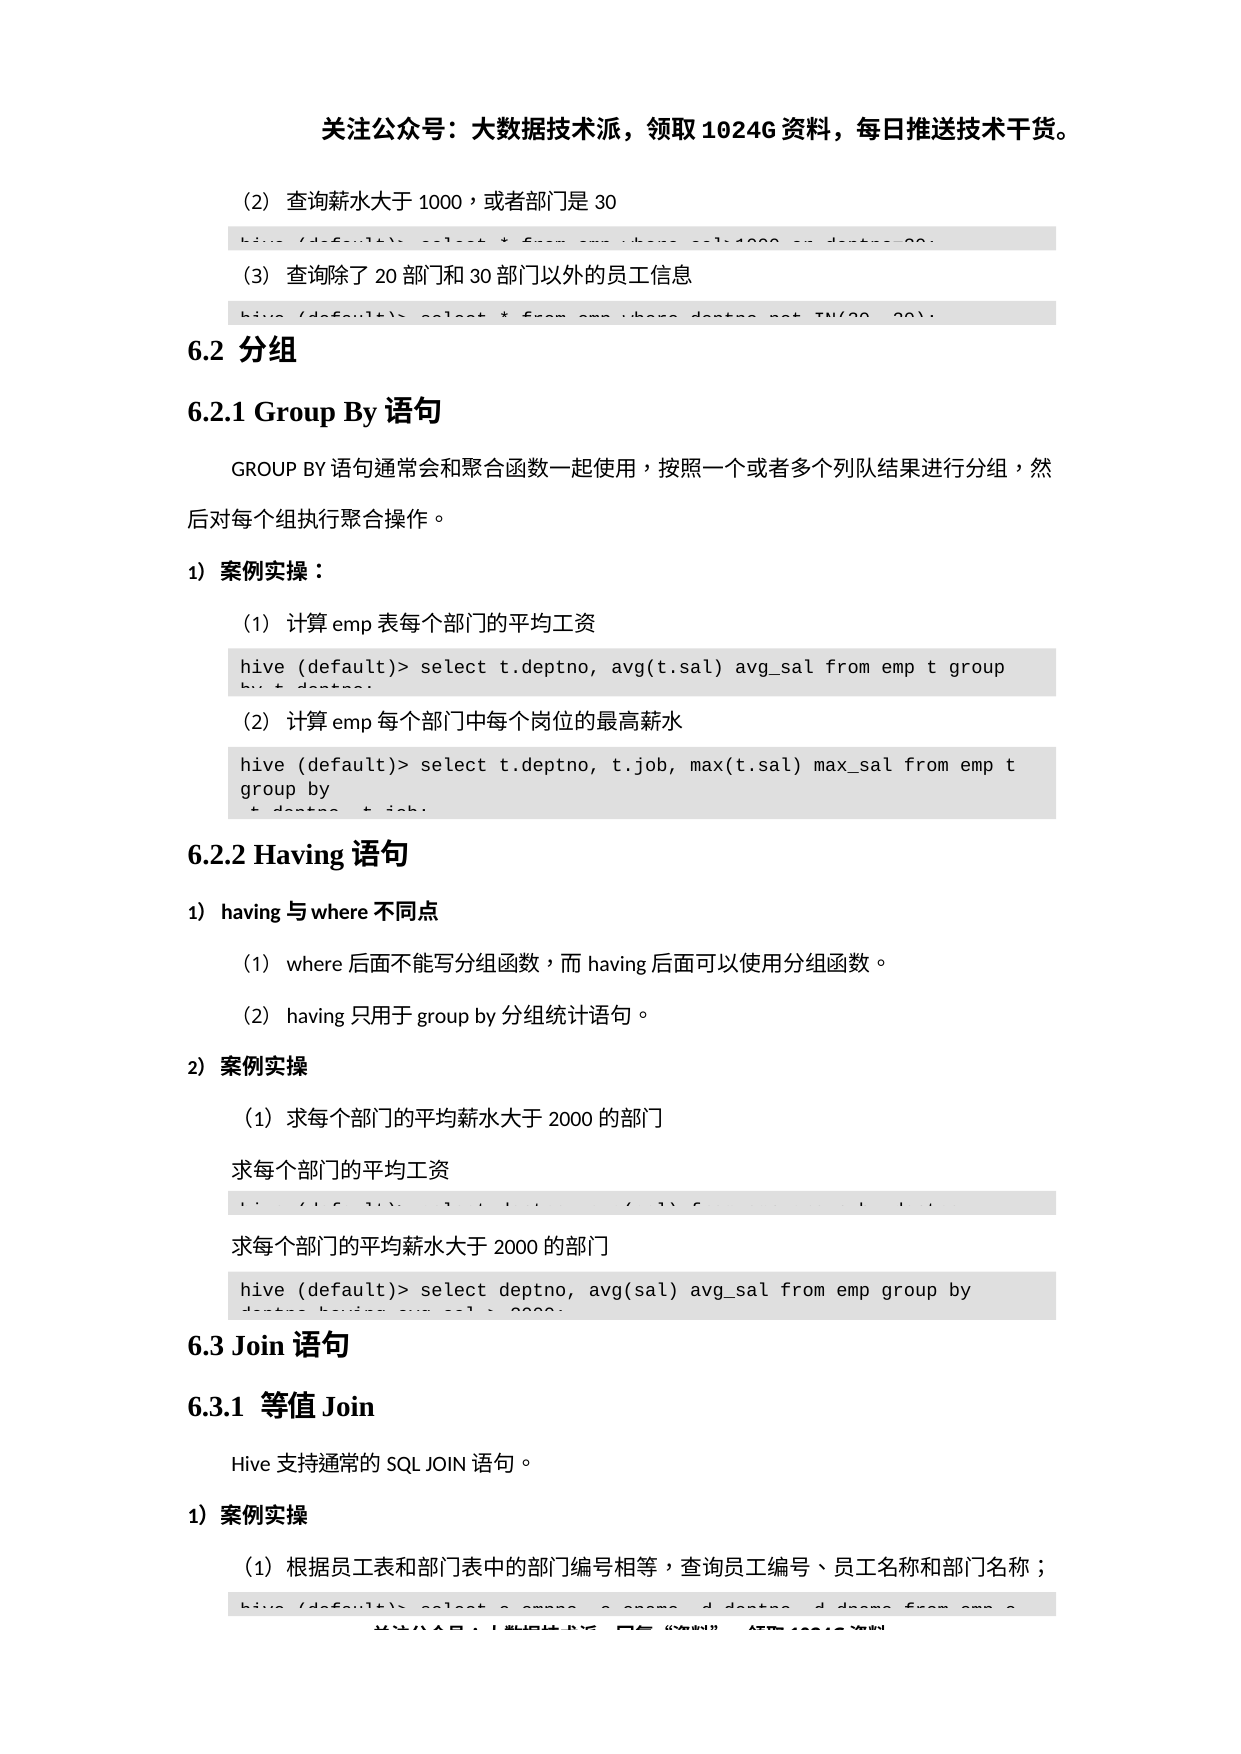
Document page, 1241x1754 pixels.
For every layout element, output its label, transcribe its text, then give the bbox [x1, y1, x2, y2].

list 查询除了 20 部门和 30 部门以外的员工信息 [231, 233, 1107, 290]
subtitle 分组 [187, 303, 1107, 369]
text GROUP BY 语句通常会和聚合函数一起使用，按照一个或者多个列队结果进行分组，然后对每个组执行聚合操作。 [187, 453, 1054, 534]
text （1）求每个部门的平均薪水大于 2000 的部门求每个部门的平均工资 [231, 1103, 670, 1184]
list 计算 emp 表每个部门的平均工资 [231, 608, 1107, 637]
subtitle Join 语句 [187, 1274, 1107, 1364]
text Hive 支持通常的 SQL JOIN 语句。 [231, 1448, 1107, 1478]
text 求每个部门的平均薪水大于 2000 的部门 [231, 1231, 1107, 1261]
list Group By 语句 [187, 390, 1107, 429]
text 1）案例实操 [187, 1500, 1107, 1529]
subtitle Having 语句 [187, 759, 1107, 873]
list having 与 where 不同点 [187, 896, 1107, 926]
list 计算 emp 每个部门中每个岗位的最高薪水 [231, 656, 1107, 736]
list having 只用于 group by 分组统计语句。 [231, 999, 1107, 1029]
list where 后面不能写分组函数，而 having 后面可以使用分组函数。 [231, 948, 1107, 978]
list 等值 Join [187, 1385, 1107, 1424]
text （1）根据员工表和部门表中的部门编号相等，查询员工编号、员工名称和部门名称； [231, 1551, 1107, 1581]
list 查询薪水大于 1000，或者部门是 30 [231, 186, 1107, 215]
list 案例实操 [187, 1051, 1107, 1081]
list 案例实操： [187, 556, 1107, 586]
